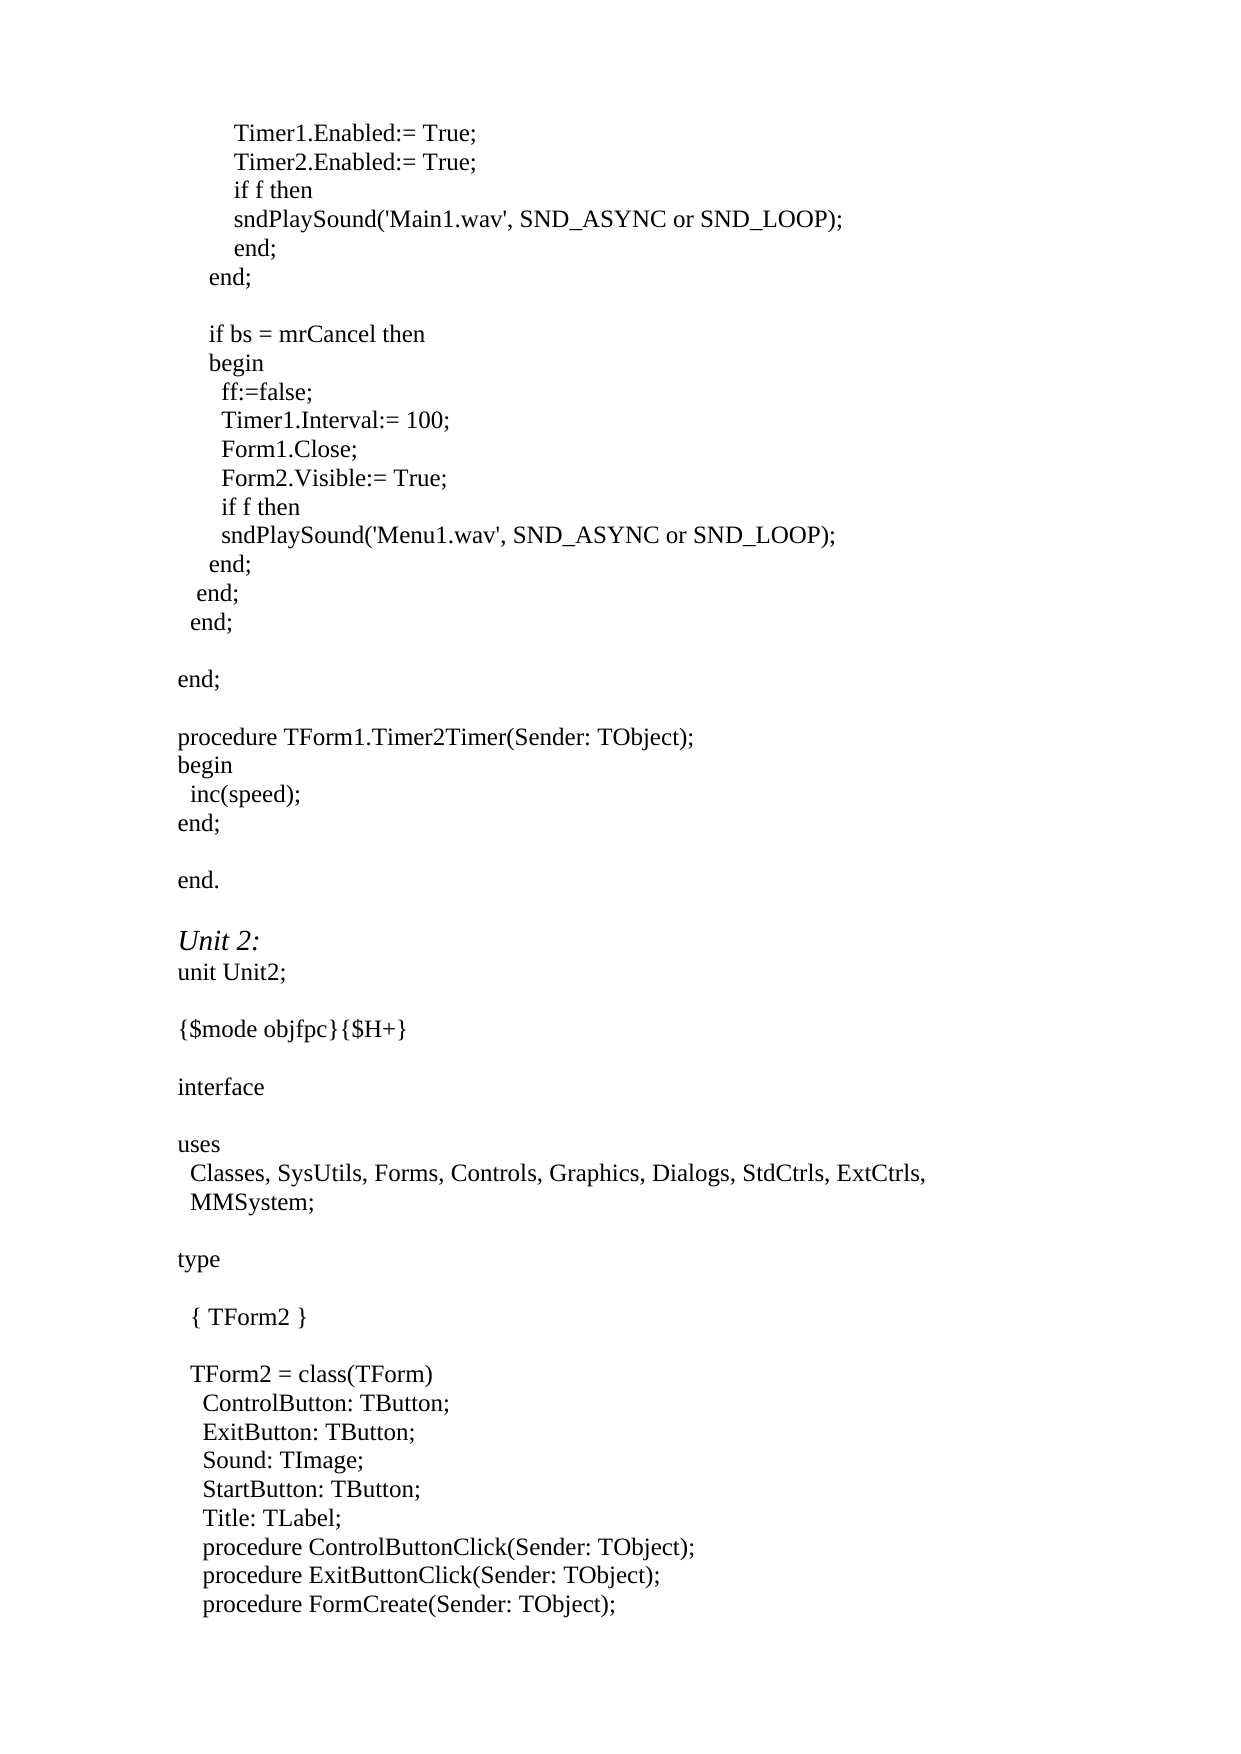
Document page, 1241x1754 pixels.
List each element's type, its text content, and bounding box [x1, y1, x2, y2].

text TForm2 = class(TForm) [177, 1359, 1152, 1388]
text begin [177, 751, 1152, 779]
text unit Unit2; [177, 957, 1152, 985]
text end; [177, 607, 1152, 636]
text Form2.Visible:= True; [177, 463, 1152, 492]
text Timer1.Interval:= 100; [177, 406, 1152, 434]
text if f then [177, 176, 1152, 204]
text Timer2.Enabled:= True; [177, 147, 1152, 176]
text inc(speed); [177, 779, 1152, 808]
text if f then [177, 492, 1152, 521]
text Unit 2: [177, 923, 1152, 957]
text StartButton: TButton; [177, 1474, 1152, 1503]
text end; [177, 549, 1152, 578]
text type [177, 1244, 1152, 1273]
text end; [177, 262, 1152, 291]
text begin [177, 348, 1152, 377]
text ControlButton: TButton; [177, 1388, 1152, 1417]
text procedure TForm1.Timer2Timer(Sender: TObject); [177, 722, 1152, 751]
text end; [177, 664, 1152, 693]
text end; [177, 808, 1152, 837]
text end; [177, 578, 1152, 607]
text sndPlaySound('Menu1.wav', SND_ASYNC or SND_LOOP); [177, 521, 1152, 549]
text end; [177, 233, 1152, 262]
text Form1.Close; [177, 434, 1152, 463]
text MMSystem; [177, 1187, 1152, 1215]
text Sound: TImage; [177, 1445, 1152, 1474]
text procedure ControlButtonClick(Sender: TObject); [177, 1532, 1152, 1560]
text {$mode objfpc}{$H+} [177, 1014, 1152, 1043]
text uses [177, 1129, 1152, 1158]
text { TForm2 } [177, 1302, 1152, 1330]
text interface [177, 1072, 1152, 1100]
text Title: TLabel; [177, 1503, 1152, 1532]
text procedure FormCreate(Sender: TObject); [177, 1589, 1152, 1618]
text sndPlaySound('Main1.wav', SND_ASYNC or SND_LOOP); [177, 204, 1152, 233]
text ExitButton: TButton; [177, 1417, 1152, 1445]
text if bs = mrCancel then [177, 319, 1152, 348]
text ff:=false; [177, 377, 1152, 406]
text Timer1.Enabled:= True; [177, 118, 1152, 147]
text procedure ExitButtonClick(Sender: TObject); [177, 1560, 1152, 1589]
text end. [177, 866, 1152, 894]
text Classes, SysUtils, Forms, Controls, Graphics, Dialogs, StdCtrls, ExtCtrls, [177, 1158, 1152, 1187]
